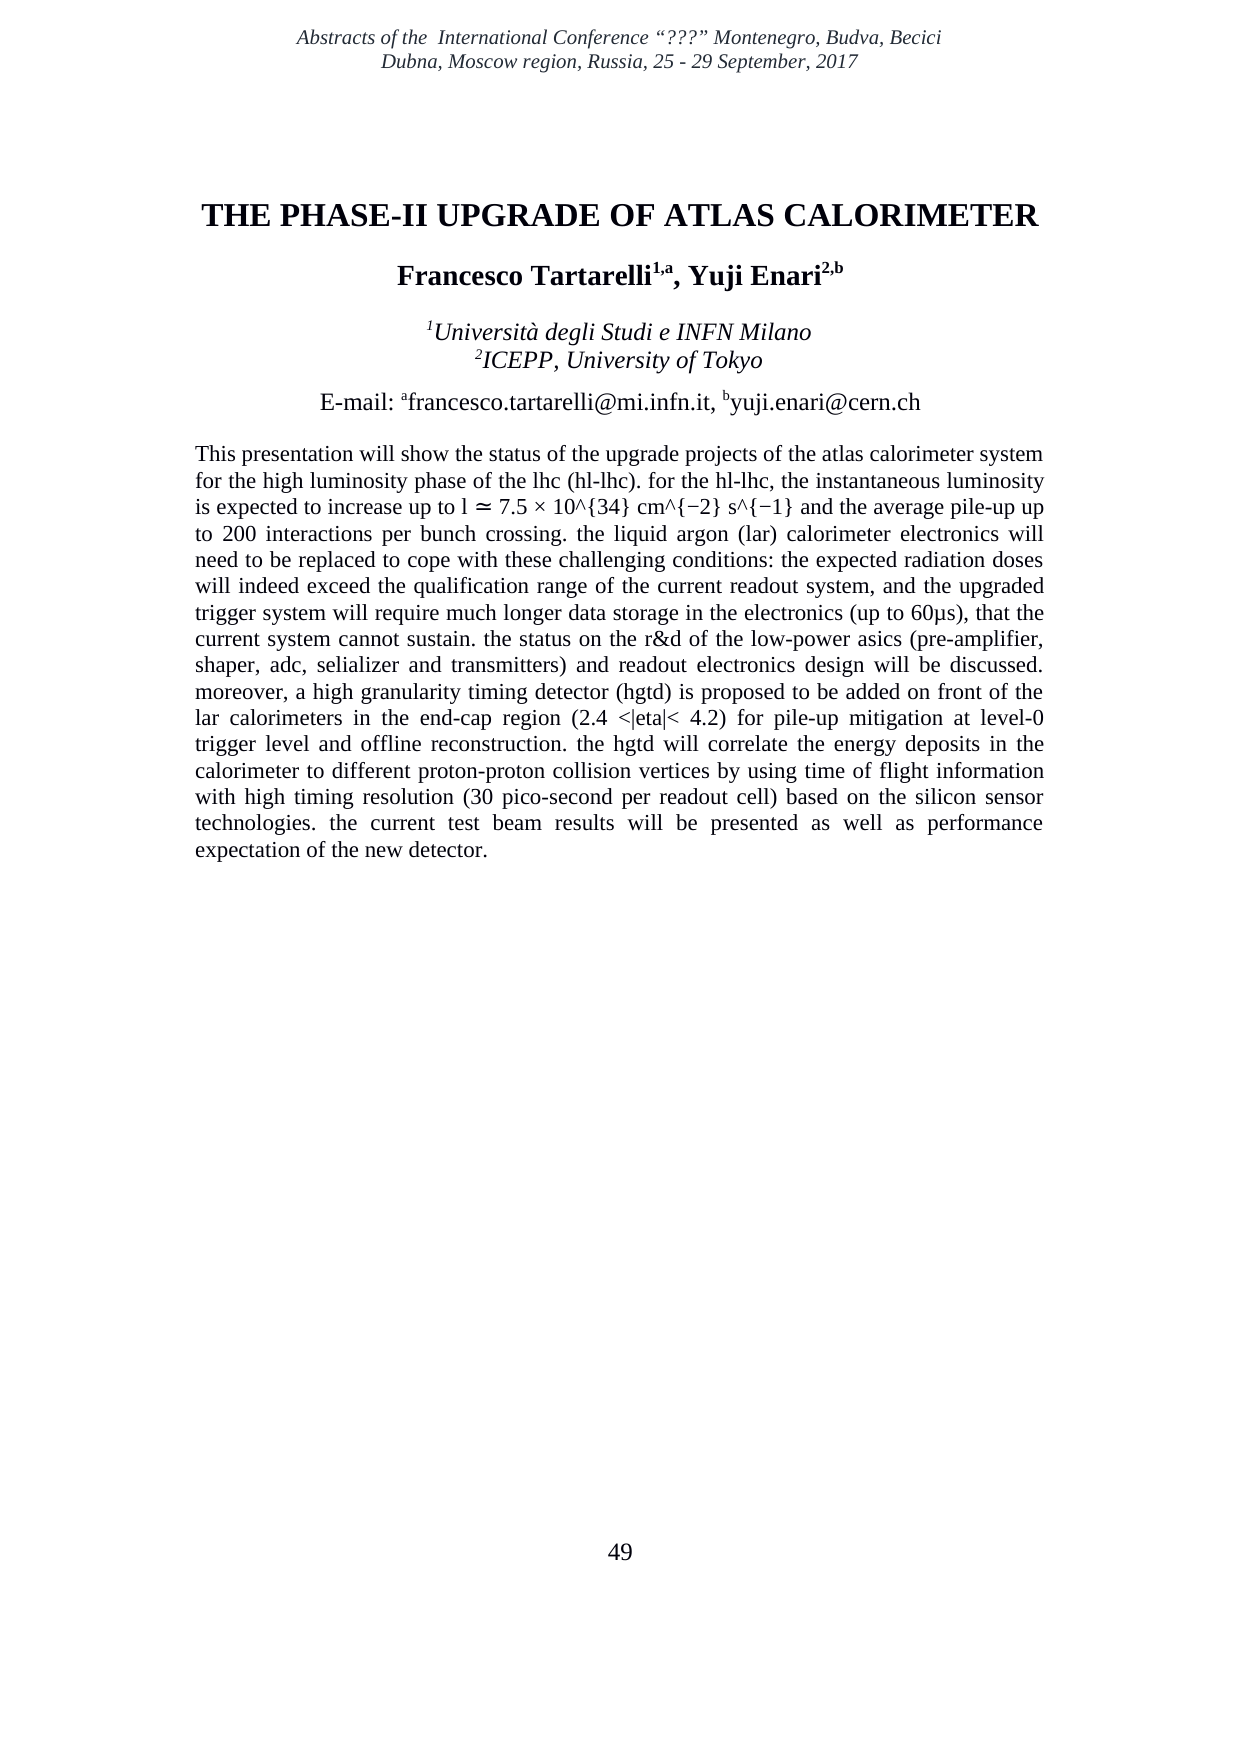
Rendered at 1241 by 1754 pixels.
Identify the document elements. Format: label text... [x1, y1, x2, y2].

text 1Università degli Studi e INFN Milano [195, 317, 1045, 346]
text 2ICEPP, University of Tokyo [195, 346, 1045, 374]
title THE PHASE-II UPGRADE OF ATLAS CALORIMETER [195, 195, 1045, 233]
text This presentation will show the status of the upgrade projects of the atlas calorimeter system for the high luminosity phase of the lhc (hl-lhc). for the hl-lhc, the instantaneous luminosity is expected to increase up to l ≃ 7.5 × 10^{34} cm^{−2} s^{−1} and the average pile-up up to 200 interactions per bunch crossing. the liquid argon (lar) calorimeter electronics will need to be replaced to cope with these challenging conditions: the expected radiation doses will indeed exceed the qualification range of the current readout system, and the upgraded trigger system will require much longer data storage in the electronics (up to 60µs), that the current system cannot sustain. the status on the r&d of the low-power asics (pre-amplifier, shaper, adc, selializer and transmitters) and readout electronics design will be discussed. moreover, a high granularity timing detector (hgtd) is proposed to be added on front of the lar calorimeters in the end-cap region (2.4 <|eta|< 4.2) for pile-up mitigation at level-0 trigger level and offline reconstruction. the hgtd will correlate the energy deposits in the calorimeter to different proton-proton collision vertices by using time of flight information with high timing resolution (30 pico-second per readout cell) based on the silicon sensor technologies. the current test beam results will be presented as well as performance expectation of the new detector. [195, 441, 1045, 862]
text Francesco Tartarelli1,a, Yuji Enari2,b [195, 258, 1045, 292]
text E-mail: afrancesco.tartarelli@mi.infn.it, byuji.enari@cern.ch [195, 387, 1045, 416]
